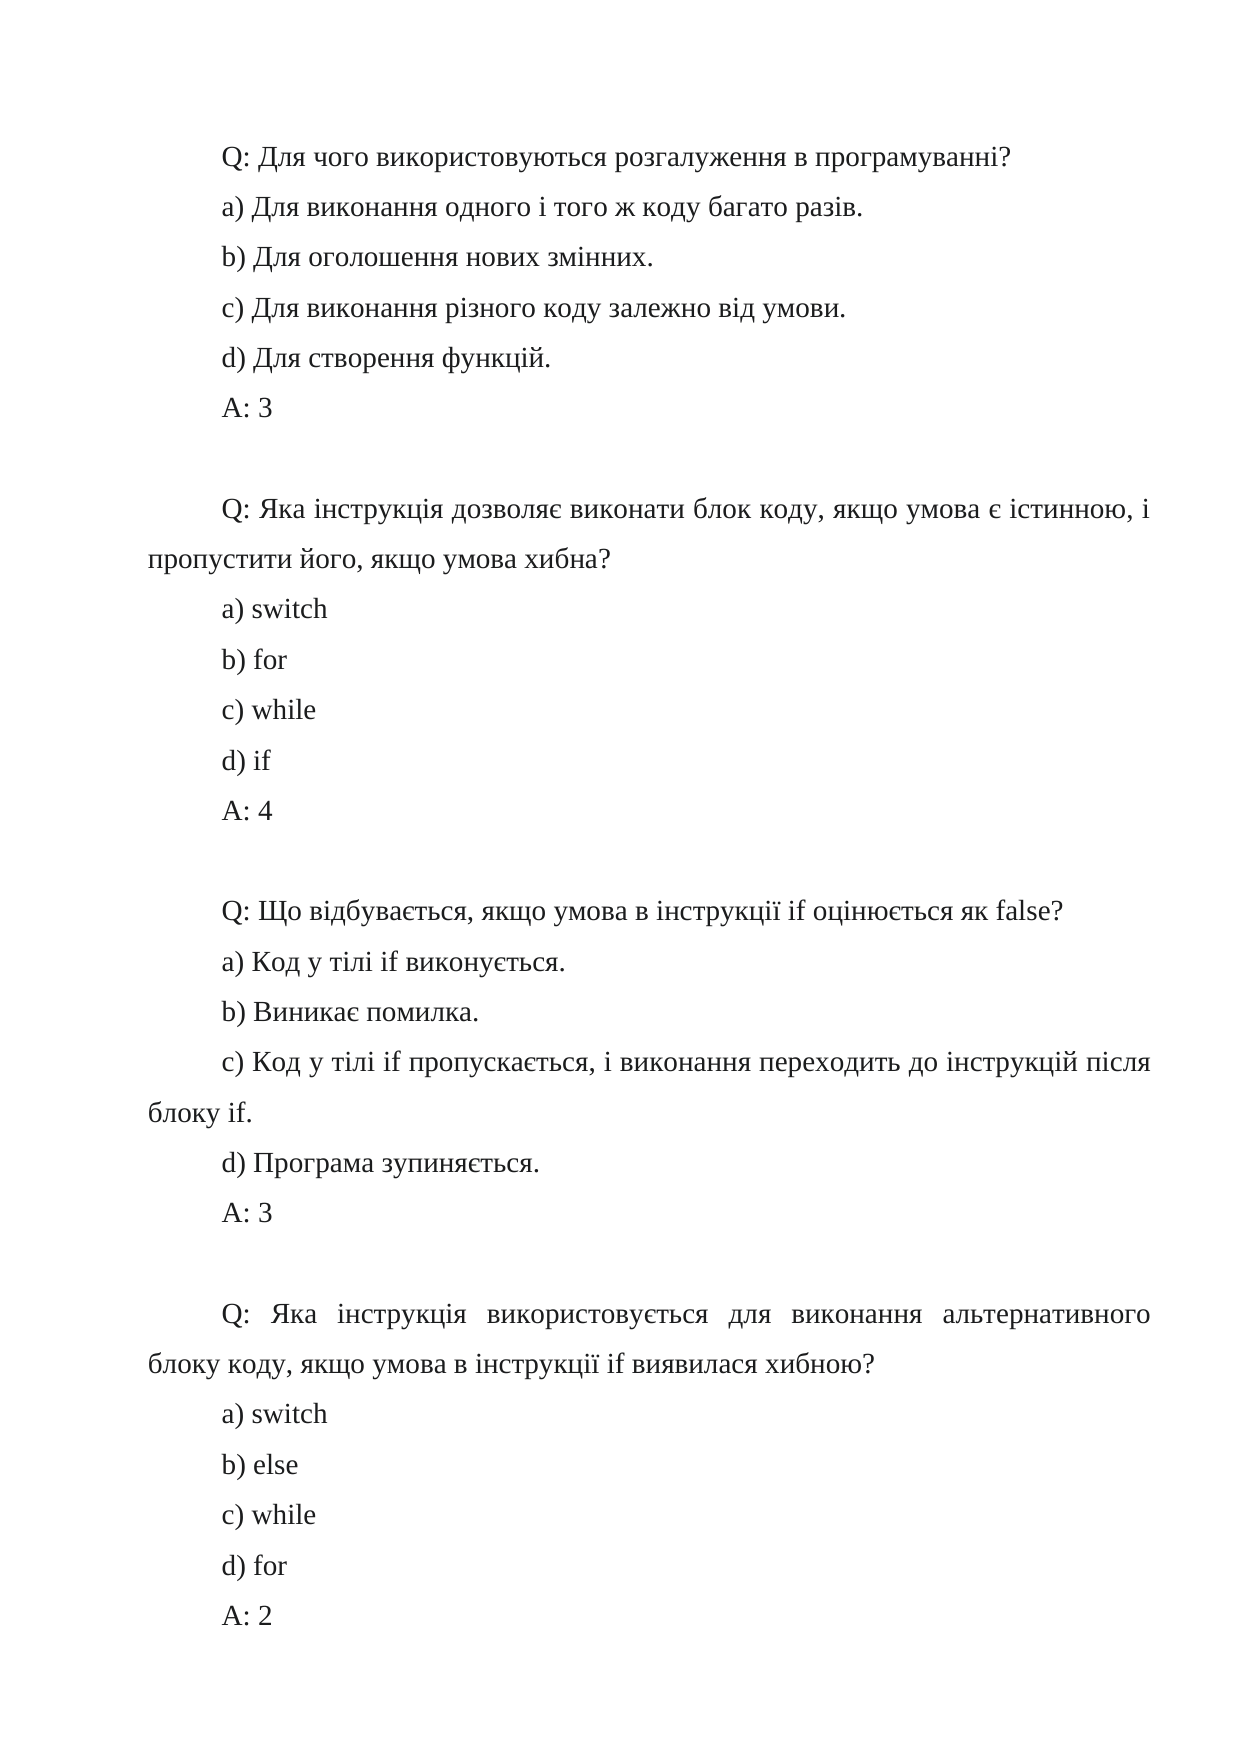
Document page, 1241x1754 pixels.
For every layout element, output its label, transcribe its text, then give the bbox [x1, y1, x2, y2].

text d) Для створення функцій. [148, 340, 1152, 374]
text a) switch [148, 592, 1152, 625]
text c) while [148, 692, 1152, 726]
text a) Для виконання одного і того ж коду багато разів. [148, 189, 1152, 223]
text b) Виникає помилка. [148, 994, 1152, 1028]
text A: 4 [148, 793, 1152, 826]
text d) if [148, 743, 1152, 776]
text Q: Для чого використовуються розгалуження в програмуванні? [148, 139, 1152, 172]
text Q: Яка інструкція дозволяє виконати блок коду, якщо умова є істинною, і пропустити його, якщо умова хибна? [148, 491, 1152, 575]
text Q: Яка інструкція використовується для виконання альтернативного блоку коду, якщо умова в інструкції if виявилася хибною? [148, 1296, 1152, 1380]
text d) for [148, 1548, 1152, 1581]
text c) Код у тілі if пропускається, і виконання переходить до інструкцій після блоку if. [148, 1044, 1152, 1128]
text c) Для виконання різного коду залежно від умови. [148, 290, 1152, 323]
text A: 3 [148, 390, 1152, 424]
text d) Програма зупиняється. [148, 1145, 1152, 1179]
text b) for [148, 642, 1152, 676]
text c) while [148, 1497, 1152, 1531]
text A: 2 [148, 1598, 1152, 1631]
text b) else [148, 1447, 1152, 1481]
text Q: Що відбувається, якщо умова в інструкції if оцінюється як false? [148, 893, 1152, 927]
text b) Для оголошення нових змінних. [148, 239, 1152, 273]
text A: 3 [148, 1195, 1152, 1229]
text a) Код у тілі if виконується. [148, 944, 1152, 977]
text a) switch [148, 1397, 1152, 1430]
